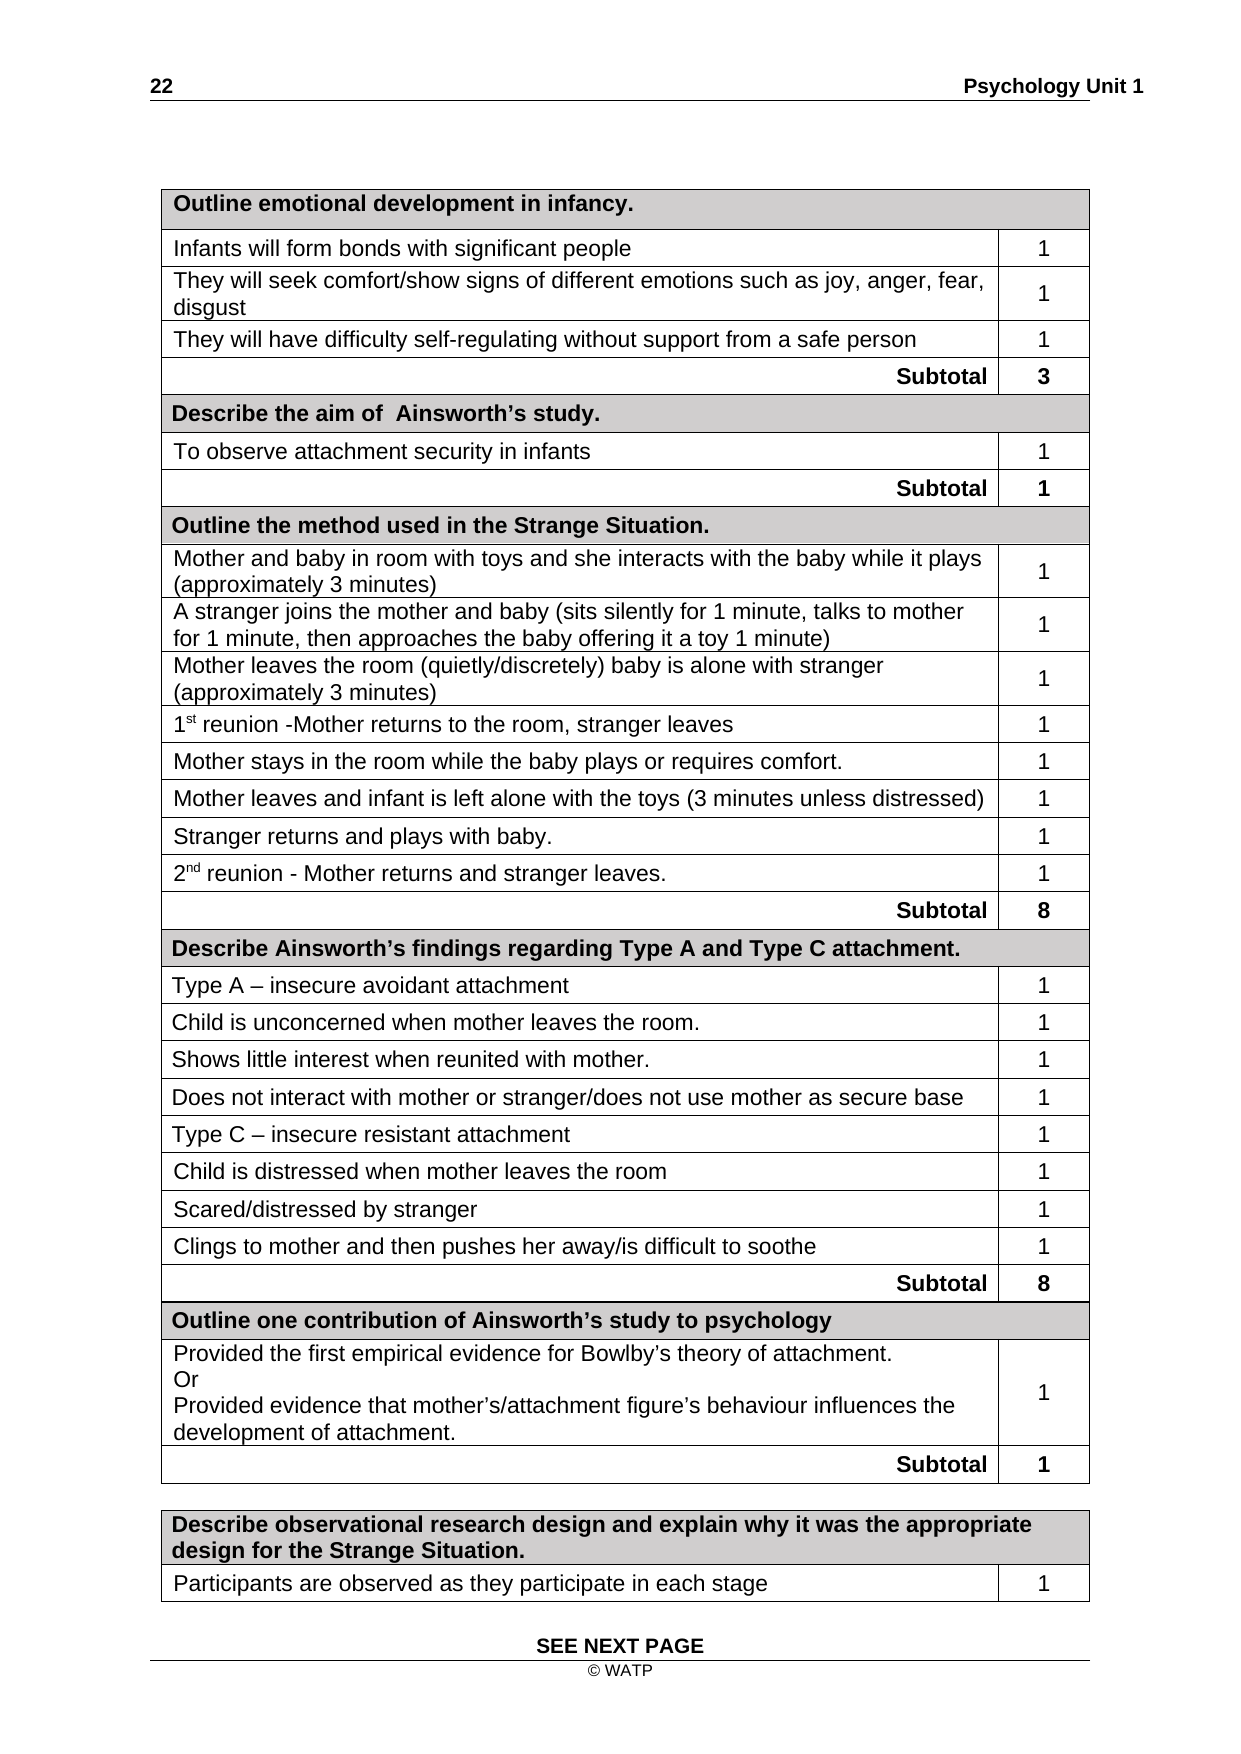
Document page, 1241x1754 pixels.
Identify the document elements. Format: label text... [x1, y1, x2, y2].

table_cell Describe Ainsworth’s findings regarding Type A and Type C attachment. [162, 930, 1089, 966]
table_cell 1 [999, 1565, 1089, 1601]
table_cell To observe attachment security in infants [162, 433, 998, 469]
table_cell Infants will form bonds with significant people [162, 230, 998, 266]
table_cell 1 [999, 706, 1089, 742]
table_cell 1 [999, 545, 1089, 597]
table_cell 1 [999, 230, 1089, 266]
table_cell Provided the first empirical evidence for Bowlby’s theory of attachment. Or Provided evidence that mother’s/attachment figure’s behaviour influences the development of attachment. [162, 1340, 998, 1445]
table_cell 1 [999, 321, 1089, 357]
table_cell 1 [999, 267, 1089, 320]
table_cell 1 [999, 743, 1089, 779]
table_cell 1 [999, 1191, 1089, 1227]
table_cell Subtotal [162, 358, 998, 394]
table_header Describe observational research design and explain why it was the appropriate design for the Strange Situation. [162, 1511, 1089, 1564]
table_cell Stranger returns and plays with baby. [162, 818, 998, 854]
table_cell Type A – insecure avoidant attachment [162, 967, 998, 1003]
table_cell Does not interact with mother or stranger/does not use mother as secure base [162, 1079, 998, 1115]
table_cell 1 [999, 1116, 1089, 1152]
table_cell A stranger joins the mother and baby (sits silently for 1 minute, talks to mother for 1 minute, then approaches the baby offering it a toy 1 minute) [162, 598, 998, 651]
table_cell 3 [999, 358, 1089, 394]
table_cell 1 [999, 1446, 1089, 1482]
table_cell Participants are observed as they participate in each stage [162, 1565, 998, 1601]
table_cell 1 [999, 433, 1089, 469]
table_cell 1 [999, 598, 1089, 651]
table_cell 1 [999, 1004, 1089, 1040]
table_cell Outline the method used in the Strange Situation. [162, 507, 1089, 543]
table_cell 1 [999, 652, 1089, 705]
table_cell 8 [999, 1265, 1089, 1301]
table_cell 1 [999, 470, 1089, 506]
table_cell Child is distressed when mother leaves the room [162, 1153, 998, 1189]
table_cell 1 [999, 780, 1089, 817]
table_cell Mother leaves the room (quietly/discretely) baby is alone with stranger (approximately 3 minutes) [162, 652, 998, 705]
table_cell Outline one contribution of Ainsworth’s study to psychology [162, 1303, 1089, 1339]
table_cell 1 [999, 1041, 1089, 1078]
table_cell 1 [999, 1340, 1089, 1445]
table_cell 1 [999, 855, 1089, 891]
table_cell Describe the aim of Ainsworth’s study. [162, 395, 1089, 432]
table_cell Scared/distressed by stranger [162, 1191, 998, 1227]
table_cell Type C – insecure resistant attachment [162, 1116, 998, 1152]
table_cell Subtotal [162, 892, 998, 928]
table_cell They will have difficulty self-regulating without support from a safe person [162, 321, 998, 357]
table_cell Mother stays in the room while the baby plays or requires comfort. [162, 743, 998, 779]
table_cell Subtotal [162, 1446, 998, 1482]
table_cell 1st reunion -Mother returns to the room, stranger leaves [162, 706, 998, 742]
table_cell Child is unconcerned when mother leaves the room. [162, 1004, 998, 1040]
table_cell 1 [999, 818, 1089, 854]
table_cell Mother and baby in room with toys and she interacts with the baby while it plays (approximately 3 minutes) [162, 545, 998, 597]
table_cell They will seek comfort/show signs of different emotions such as joy, anger, fear, disgust [162, 267, 998, 320]
table_cell Subtotal [162, 470, 998, 506]
table_cell Subtotal [162, 1265, 998, 1301]
table_header Outline emotional development in infancy. [162, 190, 1089, 229]
table_cell 1 [999, 967, 1089, 1003]
table_cell Clings to mother and then pushes her away/is difficult to soothe [162, 1228, 998, 1264]
table_cell Shows little interest when reunited with mother. [162, 1041, 998, 1078]
table_cell 8 [999, 892, 1089, 928]
table_cell Mother leaves and infant is left alone with the toys (3 minutes unless distressed) [162, 780, 998, 817]
table_cell 1 [999, 1228, 1089, 1264]
table_cell 1 [999, 1153, 1089, 1189]
table_cell 1 [999, 1079, 1089, 1115]
table_cell 2nd reunion - Mother returns and stranger leaves. [162, 855, 998, 891]
